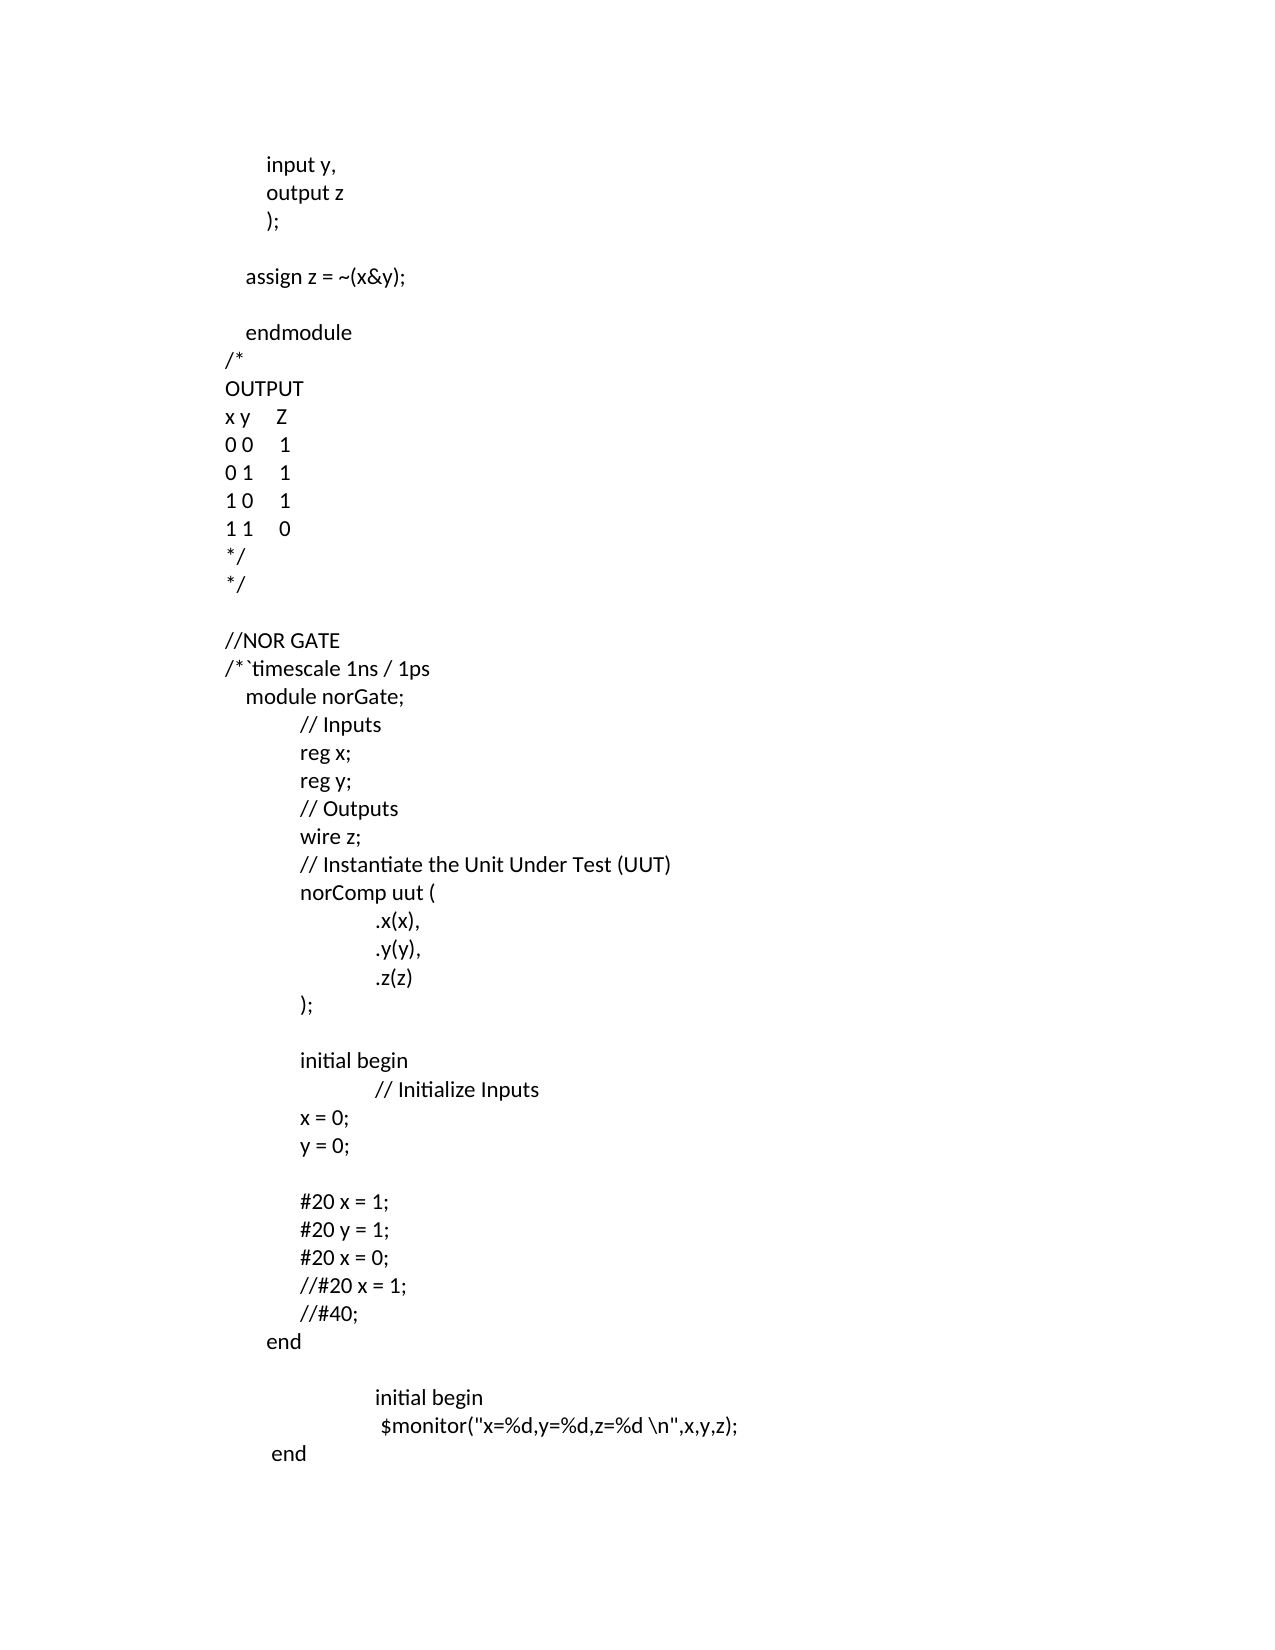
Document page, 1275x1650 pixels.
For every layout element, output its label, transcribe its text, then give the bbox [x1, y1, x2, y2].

text reg x; [225, 738, 1125, 766]
text .y(y), [225, 934, 1125, 963]
text //NOR GATE [225, 626, 1125, 654]
text //#20 x = 1; [225, 1271, 1125, 1299]
text // Outputs [225, 794, 1125, 822]
text 0 1 1 [225, 458, 1125, 486]
text #20 x = 0; [225, 1243, 1125, 1271]
text norComp uut ( [225, 878, 1125, 907]
text */ [225, 570, 1125, 598]
text //#40; [225, 1299, 1125, 1327]
text /* [225, 346, 1125, 374]
text #20 y = 1; [225, 1215, 1125, 1243]
text OUTPUT [225, 374, 1125, 402]
text reg y; [225, 766, 1125, 794]
text */ [225, 542, 1125, 570]
text // Inputs [225, 710, 1125, 738]
text initial begin [225, 1383, 1125, 1411]
text // Initialize Inputs [225, 1075, 1125, 1103]
text #20 x = 1; [225, 1187, 1125, 1215]
text 1 0 1 [225, 486, 1125, 514]
text module norGate; [225, 682, 1125, 710]
text wire z; [225, 822, 1125, 851]
text assign z = ~(x&y); [225, 262, 1125, 290]
text .x(x), [225, 907, 1125, 934]
text 0 0 1 [225, 430, 1125, 458]
text endmodule [225, 318, 1125, 346]
text y = 0; [225, 1131, 1125, 1159]
text end [225, 1327, 1125, 1355]
text 1 1 0 [225, 514, 1125, 542]
text x y Z [225, 402, 1125, 430]
text end [225, 1439, 1125, 1467]
text // Instantiate the Unit Under Test (UUT) [225, 851, 1125, 878]
text x = 0; [225, 1103, 1125, 1131]
text ); [225, 206, 1125, 234]
text ); [225, 991, 1125, 1019]
text .z(z) [225, 963, 1125, 991]
text $monitor("x=%d,y=%d,z=%d \n",x,y,z); [225, 1411, 1125, 1439]
text /*`timescale 1ns / 1ps [225, 654, 1125, 682]
text output z [225, 178, 1125, 206]
text initial begin [225, 1047, 1125, 1075]
text input y, [225, 150, 1125, 178]
